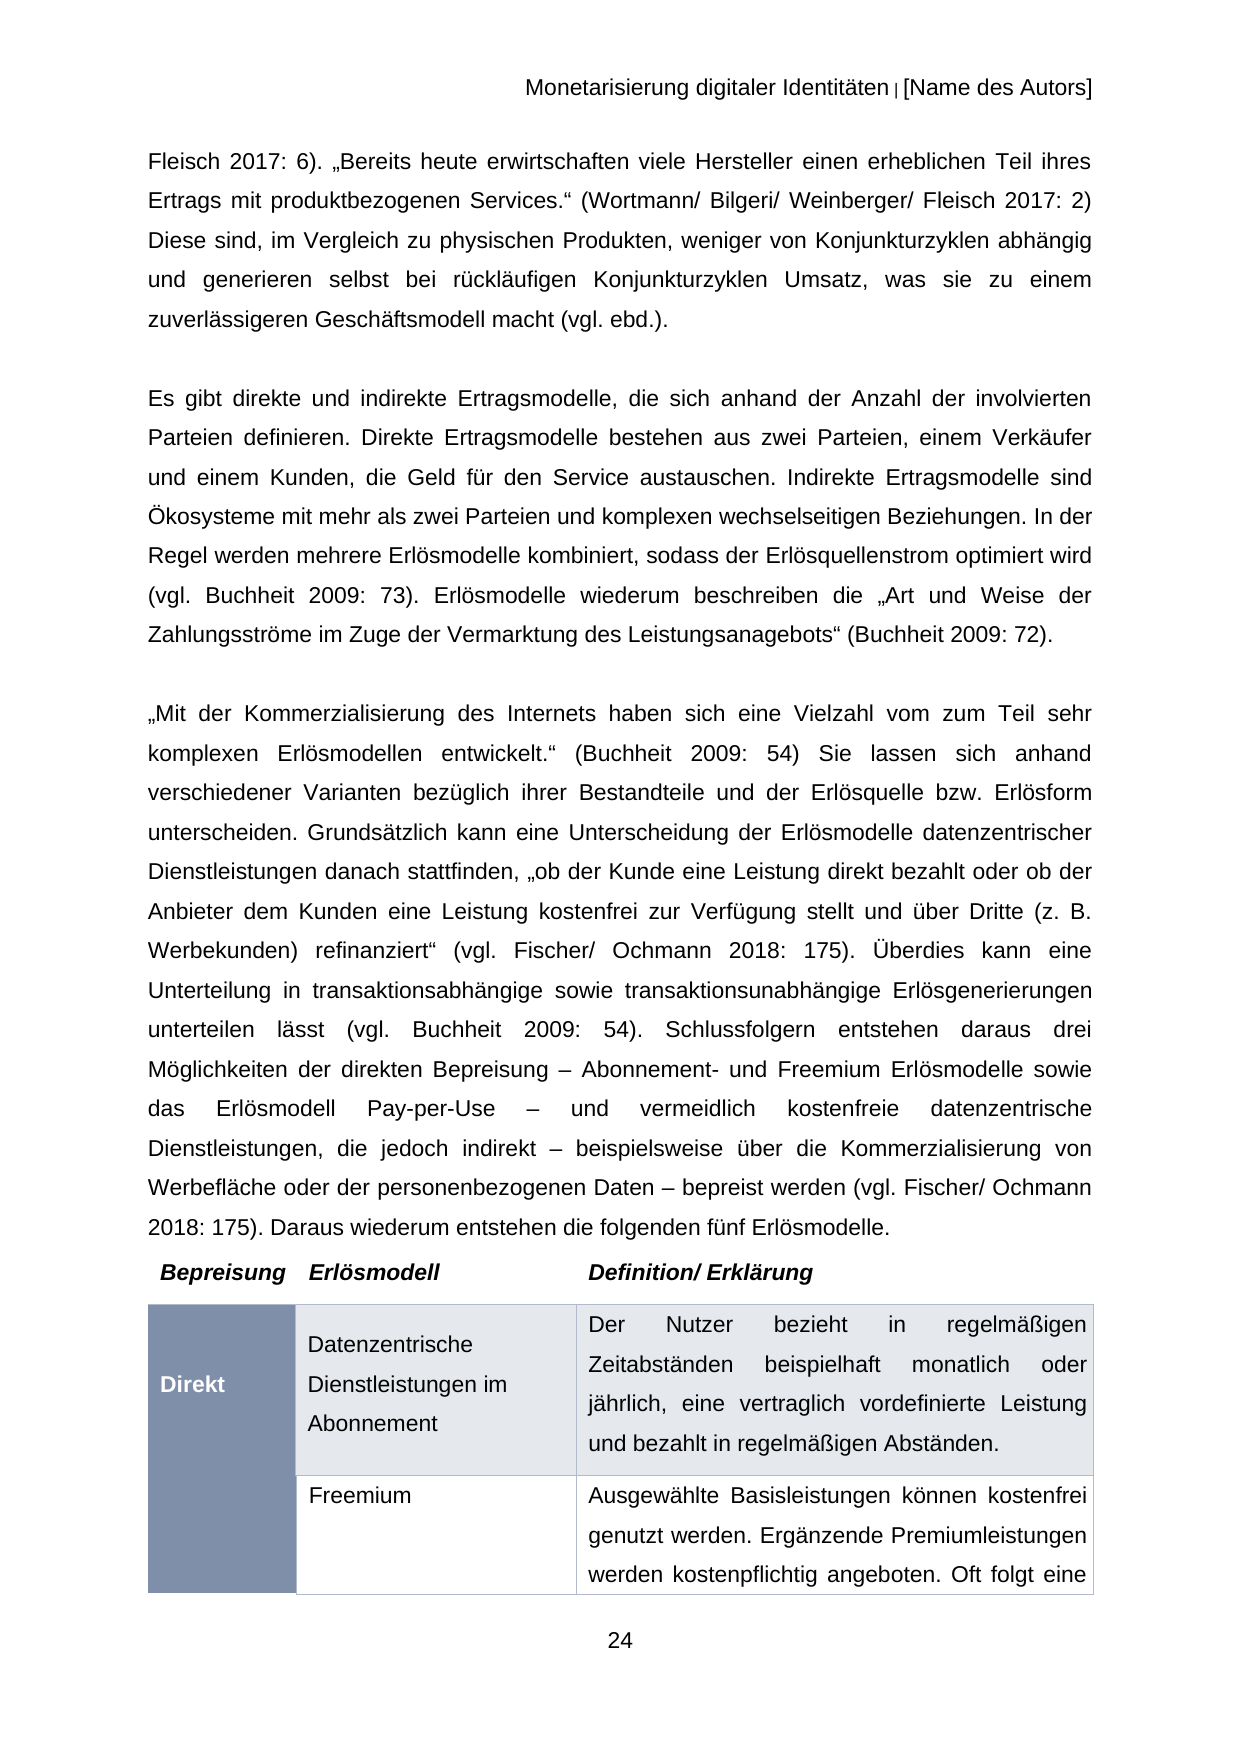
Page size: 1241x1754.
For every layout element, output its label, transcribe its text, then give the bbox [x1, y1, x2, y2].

table_cell Freemium [297, 1476, 576, 1593]
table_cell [577, 1476, 1093, 1593]
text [148, 148, 1093, 332]
table_cell Datenzentrische Dienstleistungen im Abonnement [296, 1305, 576, 1475]
table_header Erlösmodell [297, 1253, 576, 1304]
text „Mit der Kommerzialisierung des Internets haben sich eine Vielzahl vom zum Teil sehr komplexen Erlösmodellen entwickelt.“ (Buchheit 2009: 54) Sie lassen sich anhand verschiedener Varianten bezüglich ihrer Bestandteile und der Erlösquelle bzw. Erlösform unterscheiden. Grundsätzlich kann eine Unterscheidung der Erlösmodelle datenzentrischer Dienstleistungen danach stattfinden, „ob der Kunde eine Leistung direkt bezahlt oder ob der Anbieter dem Kunden eine Leistung kostenfrei zur Verfügung stellt und über Dritte (z. B. Werbekunden) refinanziert“ (vgl. Fischer/ Ochmann 2018: 175). Überdies kann eine Unterteilung in transaktionsabhängige sowie transaktionsunabhängige Erlösgenerierungen unterteilen lässt (vgl. Buchheit 2009: 54). Schlussfolgern entstehen daraus drei Möglichkeiten der direkten Bepreisung – Abonnement- und Freemium Erlösmodelle sowie das Erlösmodell Pay-per-Use – und vermeidlich kostenfreie datenzentrische Dienstleistungen, die jedoch indirekt – beispielsweise über die Kommerzialisierung von Werbefläche oder der personenbezogenen Daten – bepreist werden (vgl. Fischer/ Ochmann 2018: 175). Daraus wiederum entstehen die folgenden fünf Erlösmodelle. [148, 700, 1093, 1240]
table_header Bepreisung [148, 1253, 297, 1304]
text Es gibt direkte und indirekte Ertragsmodelle, die sich anhand der Anzahl der involvierten Parteien definieren. Direkte Ertragsmodelle bestehen aus zwei Parteien, einem Verkäufer und einem Kunden, die Geld für den Service austauschen. Indirekte Ertragsmodelle sind Ökosysteme mit mehr als zwei Parteien und komplexen wechselseitigen Beziehungen. In der Regel werden mehrere Erlösmodelle kombiniert, sodass der Erlösquellenstrom optimiert wird (vgl. Buchheit 2009: 73). Erlösmodelle wiederum beschreiben die „Art und Weise der Zahlungsströme im Zuge der Vermarktung des Leistungsanagebots“ (Buchheit 2009: 72). [148, 384, 1093, 648]
table_cell [148, 1475, 296, 1593]
table_cell Der Nutzer bezieht in regelmäßigen Zeitabständen beispielhaft monatlich oder jährlich, eine vertraglich vordefinierte Leistung und bezahlt in regelmäßigen Abständen. [577, 1305, 1093, 1475]
table_cell Direkt [148, 1305, 295, 1475]
table_header Definition/ Erklärung [576, 1253, 1093, 1304]
